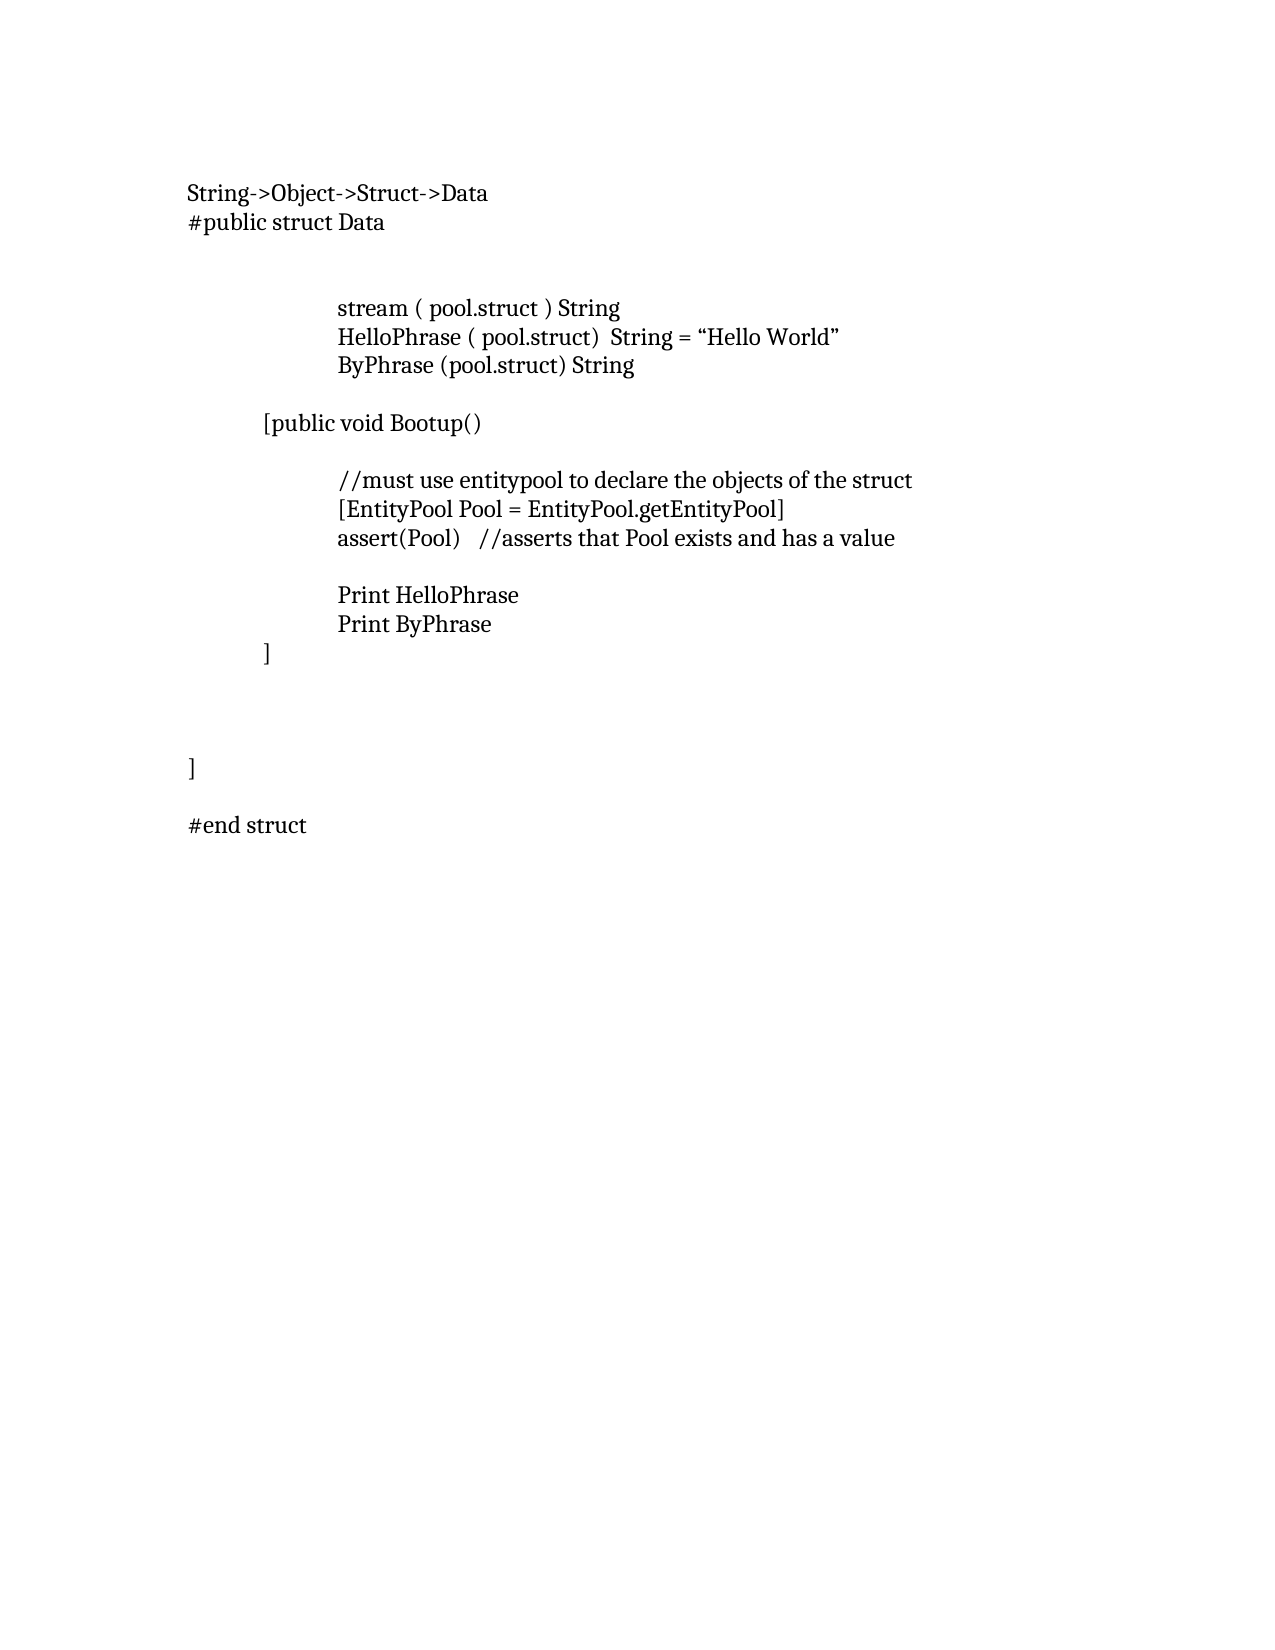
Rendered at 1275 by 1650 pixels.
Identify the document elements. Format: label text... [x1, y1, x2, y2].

text assert(Pool) //asserts that Pool exists and has a value [187, 524, 1087, 552]
text [public void Bootup() [187, 409, 1087, 437]
text ByPhrase (pool.struct) String [337, 351, 1087, 380]
text String->Object->Struct->Data [187, 179, 1087, 207]
text #end struct [187, 811, 1087, 840]
text ] [187, 639, 1087, 667]
text ] [187, 754, 1087, 782]
text //must use entitypool to declare the objects of the struct [337, 466, 1087, 495]
text Print ByPhrase [187, 610, 1087, 639]
text stream ( pool.struct ) String [337, 294, 1087, 322]
text [EntityPool Pool = EntityPool.getEntityPool] [262, 495, 1087, 524]
text #public struct Data [187, 207, 1087, 236]
text Print HelloPhrase [187, 581, 1087, 610]
text HelloPhrase ( pool.struct) String = “Hello World” [337, 322, 1087, 351]
